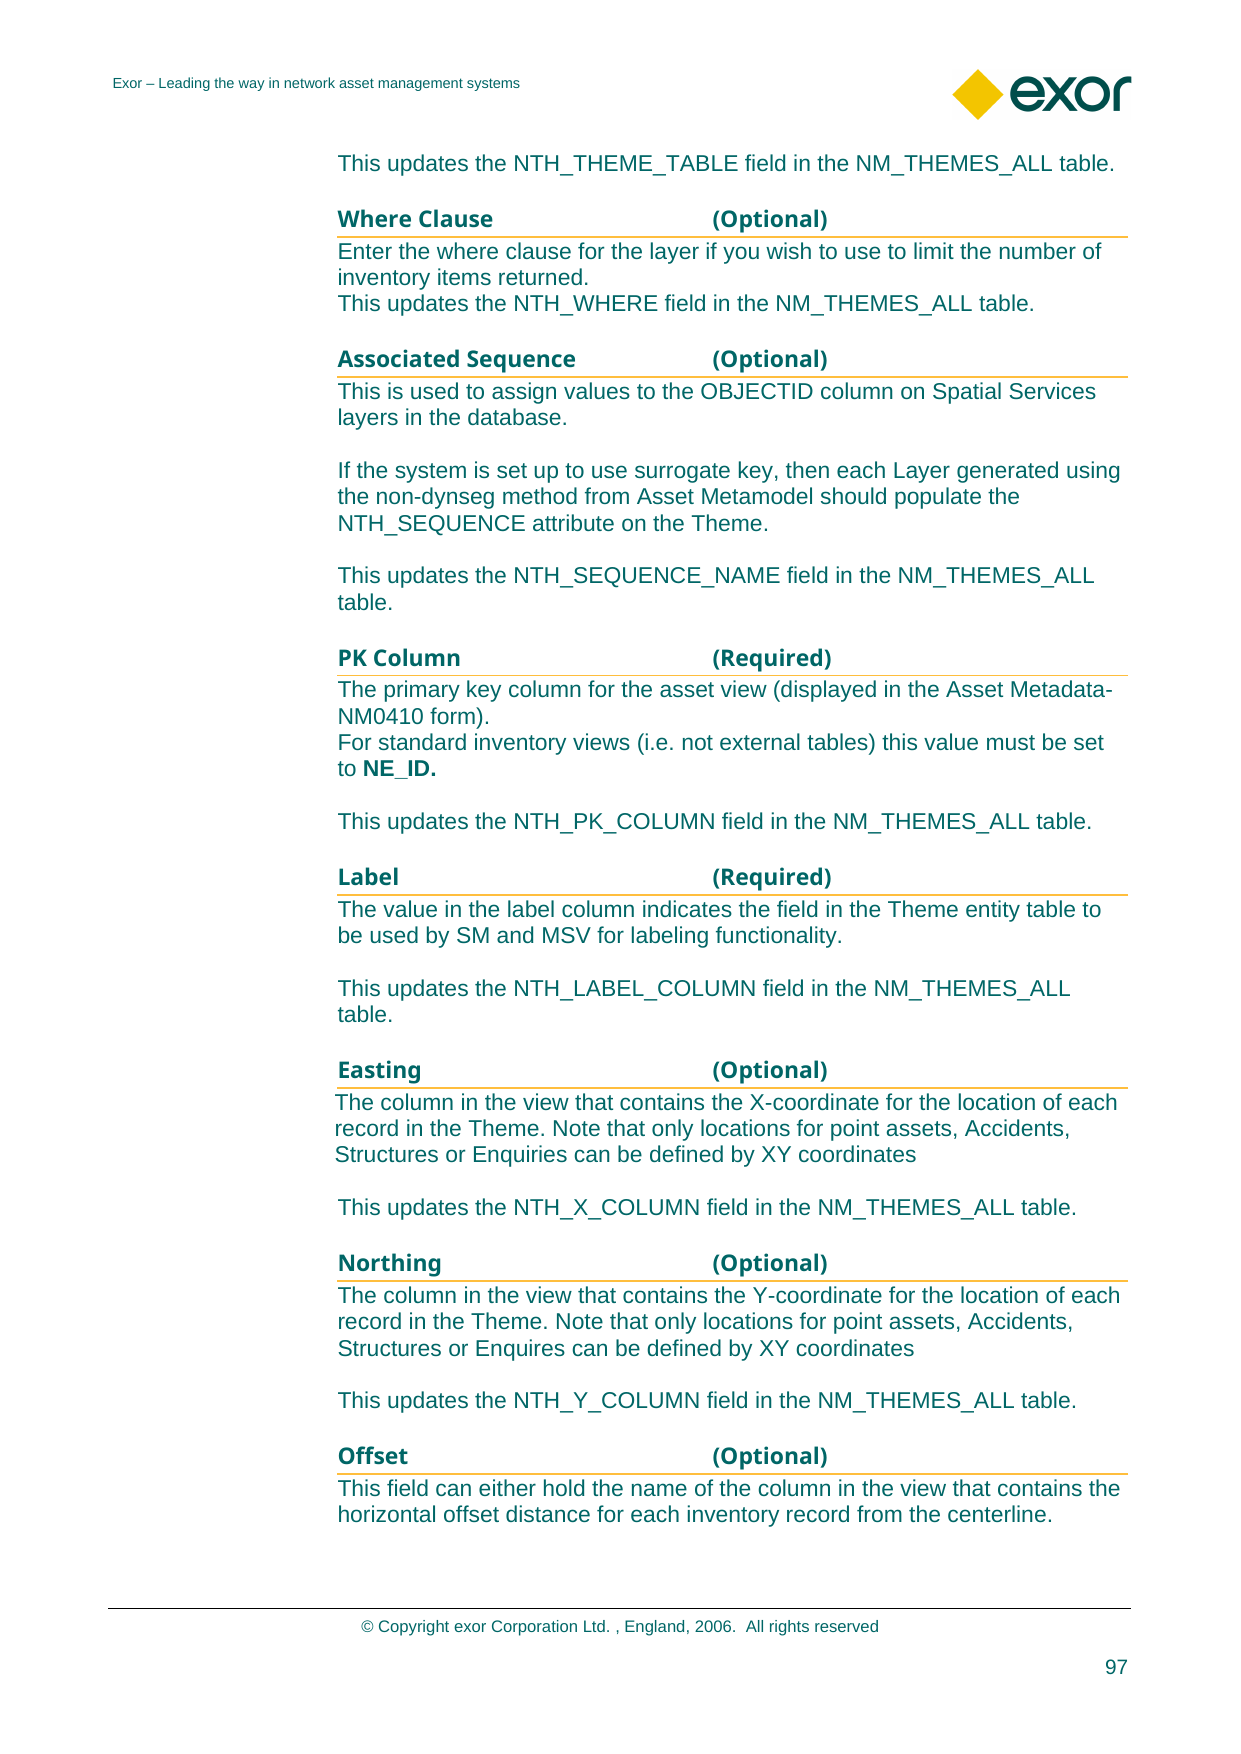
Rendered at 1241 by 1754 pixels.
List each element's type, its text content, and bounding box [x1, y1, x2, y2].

text This updates the NTH_X_COLUMN field in the NM_THEMES_ALL table. [337, 1194, 1128, 1221]
text Easting (Optional) [337, 1054, 1128, 1087]
text The primary key column for the asset view (displayed in the Asset Metadata- NM0410 form). [337, 676, 1128, 729]
text The column in the view that contains the Y-coordinate for the location of each record in the Theme. Note that only locations for point assets, Accidents, Structures or Enquires can be defined by XY coordinates [337, 1282, 1128, 1361]
text Where Clause (Optional) [337, 203, 1128, 236]
text PK Column (Required) [337, 641, 1128, 675]
text Enter the where clause for the layer if you wish to use to limit the number of inventory items returned. [337, 238, 1128, 290]
text The column in the view that contains the X-coordinate for the location of each record in the Theme. Note that only locations for point assets, Accidents, Structures or Enquiries can be defined by XY coordinates [334, 1089, 1128, 1168]
text This updates the NTH_WHERE field in the NM_THEMES_ALL table. [337, 290, 1128, 317]
text This is used to assign values to the OBJECTID column on Spatial Services layers in the database. [337, 378, 1128, 431]
picture [951, 69, 1132, 120]
text This updates the NTH_SEQUENCE_NAME field in the NM_THEMES_ALL table. [337, 562, 1128, 615]
text Label (Required) [337, 861, 1128, 894]
text This field can either hold the name of the column in the view that contains the horizontal offset distance for each inventory record from the centerline. [337, 1475, 1128, 1527]
text This updates the NTH_PK_COLUMN field in the NM_THEMES_ALL table. [337, 808, 1128, 834]
text Offset (Optional) [337, 1440, 1128, 1473]
text If the system is set up to use surrogate key, then each Layer generated using the non-dynseg method from Asset Metamodel should populate the NTH_SEQUENCE attribute on the Theme. [337, 457, 1128, 536]
text This updates the NTH_THEME_TABLE field in the NM_THEMES_ALL table. [337, 150, 1128, 176]
text This updates the NTH_LABEL_COLUMN field in the NM_THEMES_ALL table. [337, 975, 1128, 1027]
text Associated Sequence (Optional) [337, 343, 1128, 376]
text Northing (Optional) [337, 1247, 1128, 1280]
text This updates the NTH_Y_COLUMN field in the NM_THEMES_ALL table. [337, 1387, 1128, 1413]
text For standard inventory views (i.e. not external tables) this value must be set to NE_ID. [337, 729, 1128, 782]
text The value in the label column indicates the field in the Theme entity table to be used by SM and MSV for labeling functionality. [337, 896, 1128, 948]
